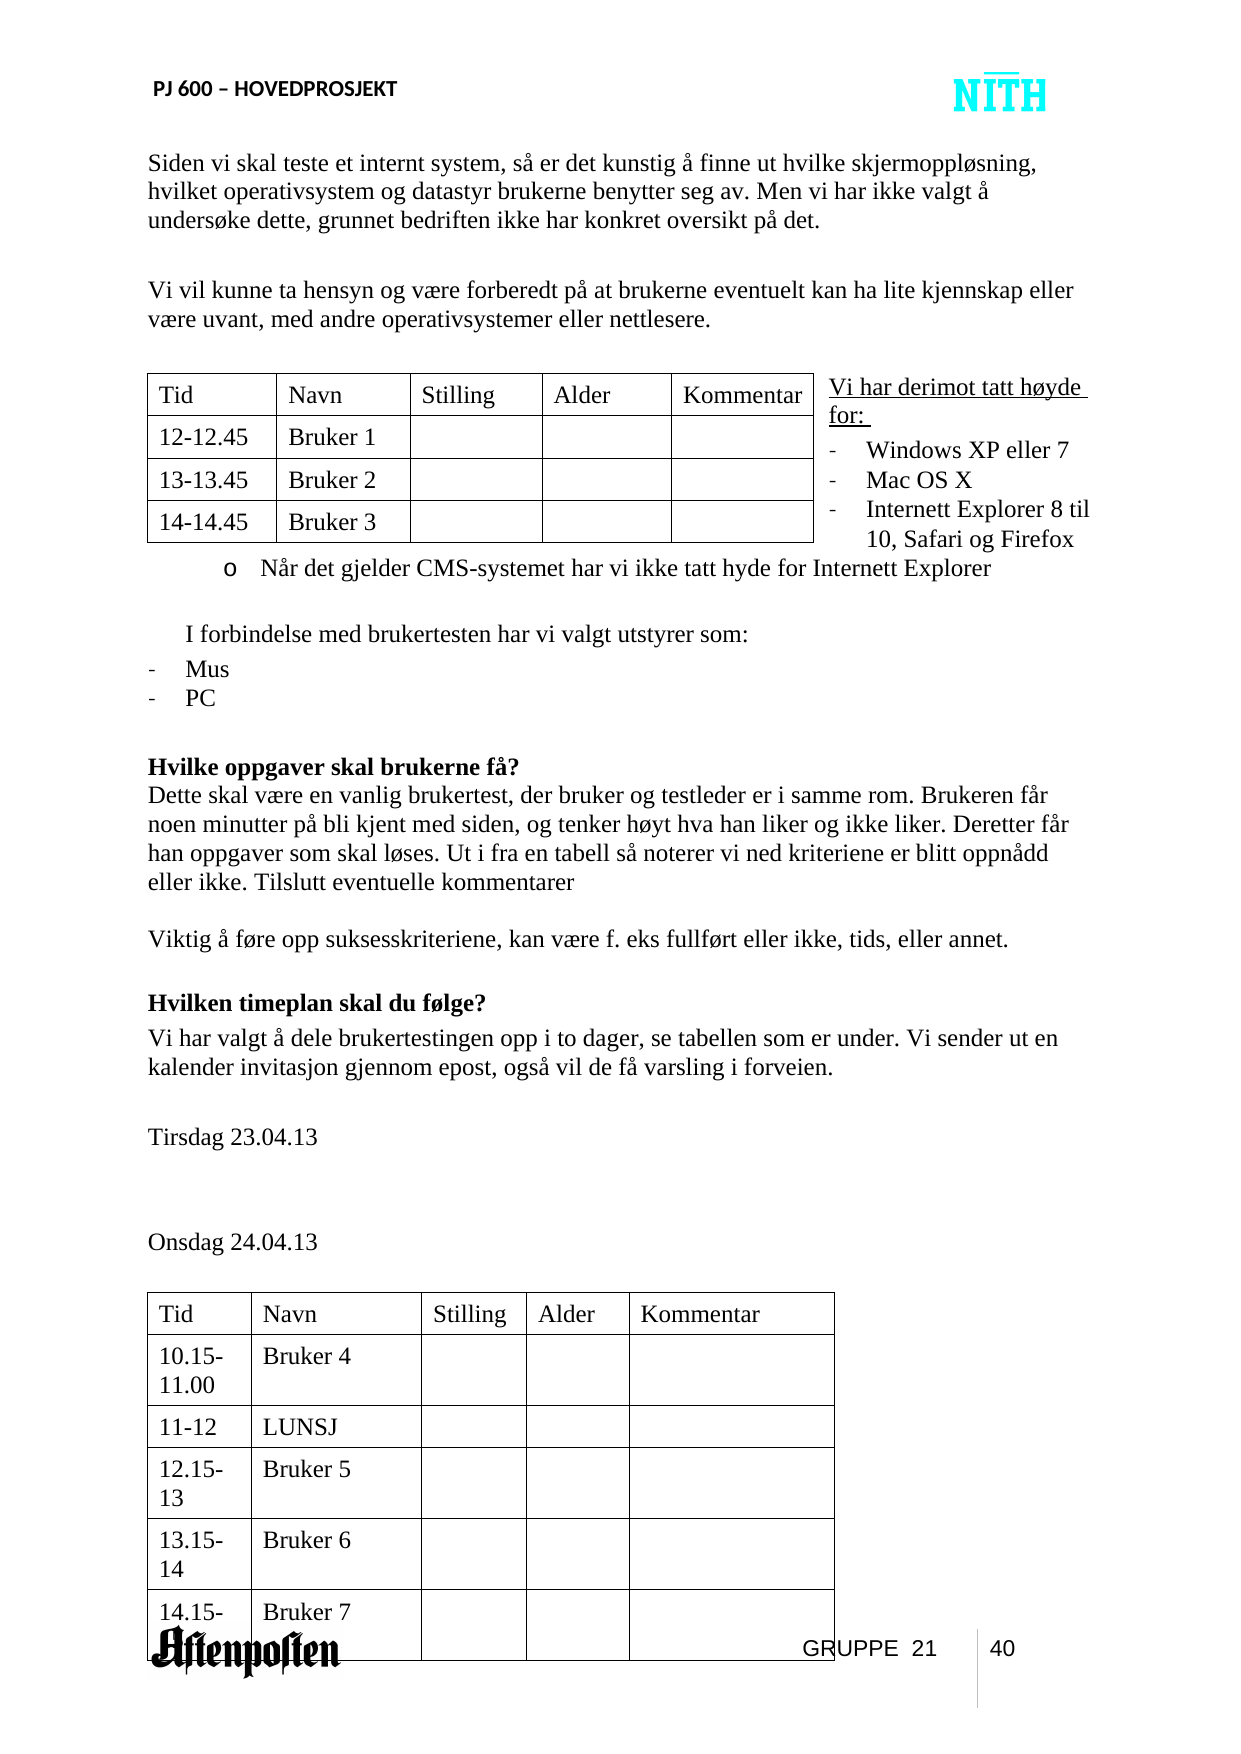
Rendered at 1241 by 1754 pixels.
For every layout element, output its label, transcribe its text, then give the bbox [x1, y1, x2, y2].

table_cell [422, 1448, 526, 1518]
table_cell [527, 1590, 629, 1660]
table_cell [672, 501, 813, 542]
table_header Kommentar [630, 1293, 834, 1334]
table_cell [411, 501, 542, 542]
table_cell [527, 1406, 629, 1447]
table_cell [630, 1335, 834, 1405]
table_cell [543, 501, 671, 542]
table_cell [543, 459, 671, 500]
table_cell [422, 1590, 526, 1660]
table_header Kommentar [672, 374, 813, 415]
table_header Tid [148, 1293, 251, 1334]
table_cell [422, 1406, 526, 1447]
table_header Alder [527, 1293, 629, 1334]
table_header Tid [148, 374, 276, 415]
table_cell Bruker 5 [252, 1448, 421, 1518]
table_cell 12-12.45 [148, 416, 276, 457]
table_header Stilling [422, 1293, 526, 1334]
table_cell Bruker 4 [252, 1335, 421, 1405]
text Hvilken timeplan skal du følge? [148, 988, 1092, 1017]
table_cell [527, 1448, 629, 1518]
table_header Alder [543, 374, 671, 415]
table_cell 10.15-11.00 [148, 1335, 251, 1405]
text Vi vil kunne ta hensyn og være forberedt på at brukerne eventuelt kan ha lite kjennskap eller være uvant, med andre operativsystemer eller nettlesere. [148, 275, 1092, 333]
table_cell Bruker 6 [252, 1519, 421, 1589]
text Dette skal være en vanlig brukertest, der bruker og testleder er i samme rom. Brukeren får noen minutter på bli kjent med siden, og tenker høyt hva han liker og ikke liker. Deretter får han oppgaver som skal løses. Ut i fra en tabell så noterer vi ned kriteriene er blitt oppnådd eller ikke. Tilslutt eventuelle kommentarer [148, 780, 1092, 895]
table_cell 11-12 [148, 1406, 251, 1447]
table_cell Bruker 1 [277, 416, 410, 457]
list PC [148, 683, 1092, 713]
table_cell [422, 1335, 526, 1405]
text Siden vi skal teste et internt system, så er det kunstig å finne ut hvilke skjermoppløsning, hvilket operativsystem og datastyr brukerne benytter seg av. Men vi har ikke valgt å undersøke dette, grunnet bedriften ikke har konkret oversikt på det. [148, 148, 1092, 234]
text Tirsdag 23.04.13 [148, 1122, 1092, 1150]
table_cell [630, 1519, 834, 1589]
table_cell 13.15-14 [148, 1519, 251, 1589]
table_cell [411, 416, 542, 457]
table_cell 12.15-13 [148, 1448, 251, 1518]
text Viktig å føre opp suksesskriteriene, kan være f. eks fullført eller ikke, tids, eller annet. [148, 924, 1092, 953]
table_cell [543, 416, 671, 457]
table_cell Bruker 2 [277, 459, 410, 500]
list Internett Explorer 8 til 10, Safari og Firefox [148, 494, 1092, 553]
table_cell [630, 1406, 834, 1447]
table_cell [411, 459, 542, 500]
table_cell [527, 1519, 629, 1589]
table_cell LUNSJ [252, 1406, 421, 1447]
list Når det gjelder CMS-systemet har vi ikke tatt hyde for Internett Explorer [223, 553, 1092, 584]
table_cell [672, 416, 813, 457]
picture [953, 72, 1046, 115]
table_header Navn [277, 374, 410, 415]
text Vi har valgt å dele brukertestingen opp i to dager, se tabellen som er under. Vi sender ut en kalender invitasjon gjennom epost, også vil de få varsling i forveien. [148, 1023, 1092, 1080]
table_cell [422, 1519, 526, 1589]
picture [147, 1661, 346, 1681]
table_header Navn [252, 1293, 421, 1334]
text I forbindelse med brukertesten har vi valgt utstyrer som: [185, 619, 1092, 647]
list Windows XP eller 7 [814, 435, 1092, 465]
table_cell Bruker 3 [277, 501, 410, 542]
text Hvilke oppgaver skal brukerne få? [148, 752, 1092, 780]
table_cell [672, 459, 813, 500]
text Onsdag 24.04.13 [148, 1227, 1092, 1255]
table_cell 13-13.45 [148, 459, 276, 500]
table_cell Bruker 7 [252, 1590, 421, 1660]
table_cell [527, 1335, 629, 1405]
table_cell 14-14.45 [148, 501, 276, 542]
table_cell [630, 1448, 834, 1518]
list Mus [148, 654, 1092, 683]
list Mac OS X [814, 465, 1092, 494]
table_cell [630, 1590, 834, 1660]
table_cell 14.15-15 [148, 1590, 251, 1660]
text Vi har derimot tatt høyde for: [814, 372, 1092, 429]
table_header Stilling [411, 374, 542, 415]
